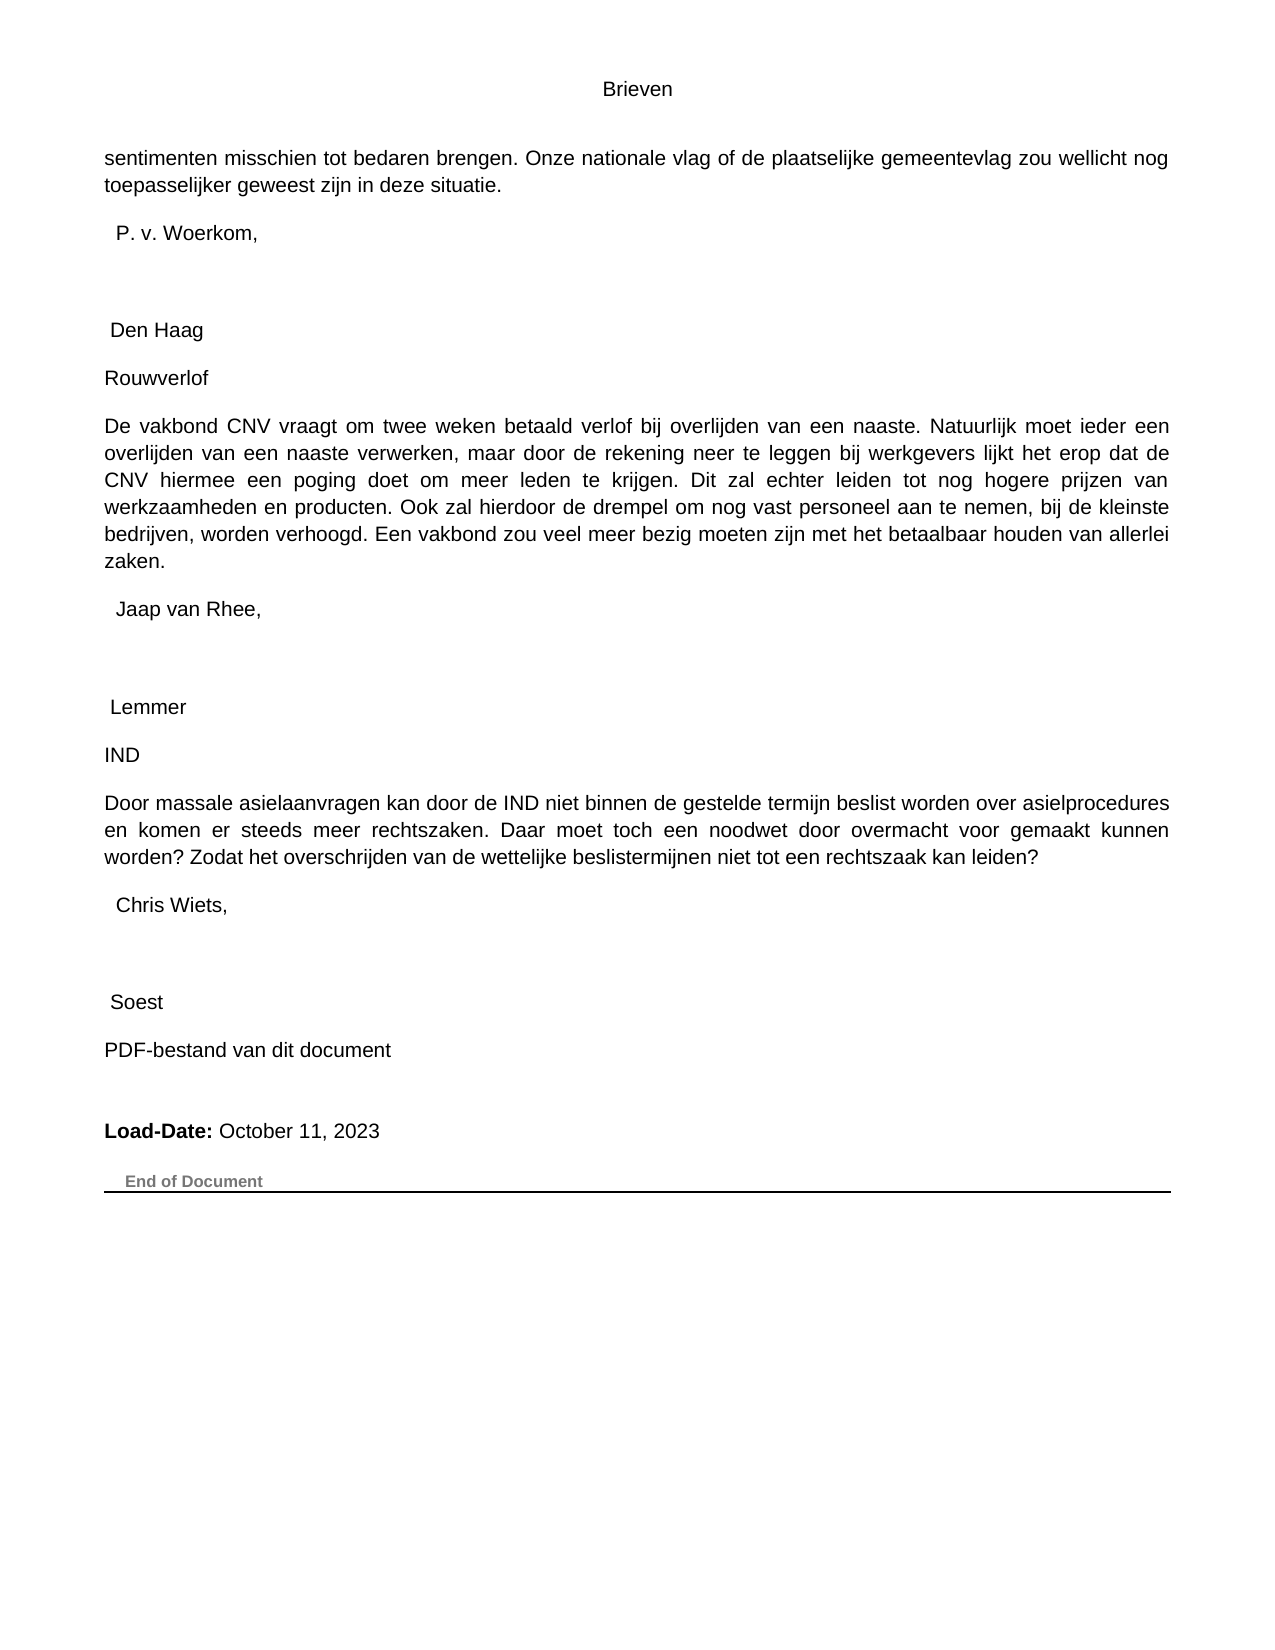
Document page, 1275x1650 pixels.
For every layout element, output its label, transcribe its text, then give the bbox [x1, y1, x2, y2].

text PDF-bestand van dit document [104, 1035, 1171, 1062]
text Load-Date: October 11, 2023 [104, 1087, 1171, 1143]
text End of Document [125, 1171, 1171, 1191]
text IND [104, 739, 1171, 766]
text P. v. Woerkom, [104, 217, 1171, 244]
text Jaap van Rhee, [104, 594, 1171, 621]
text Soest [104, 987, 1171, 1014]
text Chris Wiets, [104, 889, 1171, 916]
text De vakbond CNV vraagt om twee weken betaald verlof bij overlijden van een naaste. Natuurlijk moet ieder een overlijden van een naaste verwerken, maar door de rekening neer te leggen bij werkgevers lijkt het erop dat de CNV hiermee een poging doet om meer leden te krijgen. Dit zal echter leiden tot nog hogere prijzen van werkzaamheden en producten. Ook zal hierdoor de drempel om nog vast personeel aan te nemen, bij de kleinste bedrijven, worden verhoogd. Een vakbond zou veel meer bezig moeten zijn met het betaalbaar houden van allerlei zaken. [104, 411, 1171, 573]
text Rouwverlof [104, 363, 1171, 390]
text Door massale asielaanvragen kan door de IND niet binnen de gestelde termijn beslist worden over asielprocedures en komen er steeds meer rechtszaken. Daar moet toch een noodwet door overmacht voor gemaakt kunnen worden? Zodat het overschrijden van de wettelijke beslistermijnen niet tot een rechtszaak kan leiden? [104, 787, 1171, 868]
text Lemmer [104, 691, 1171, 718]
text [104, 142, 1171, 196]
text Den Haag [104, 315, 1171, 342]
